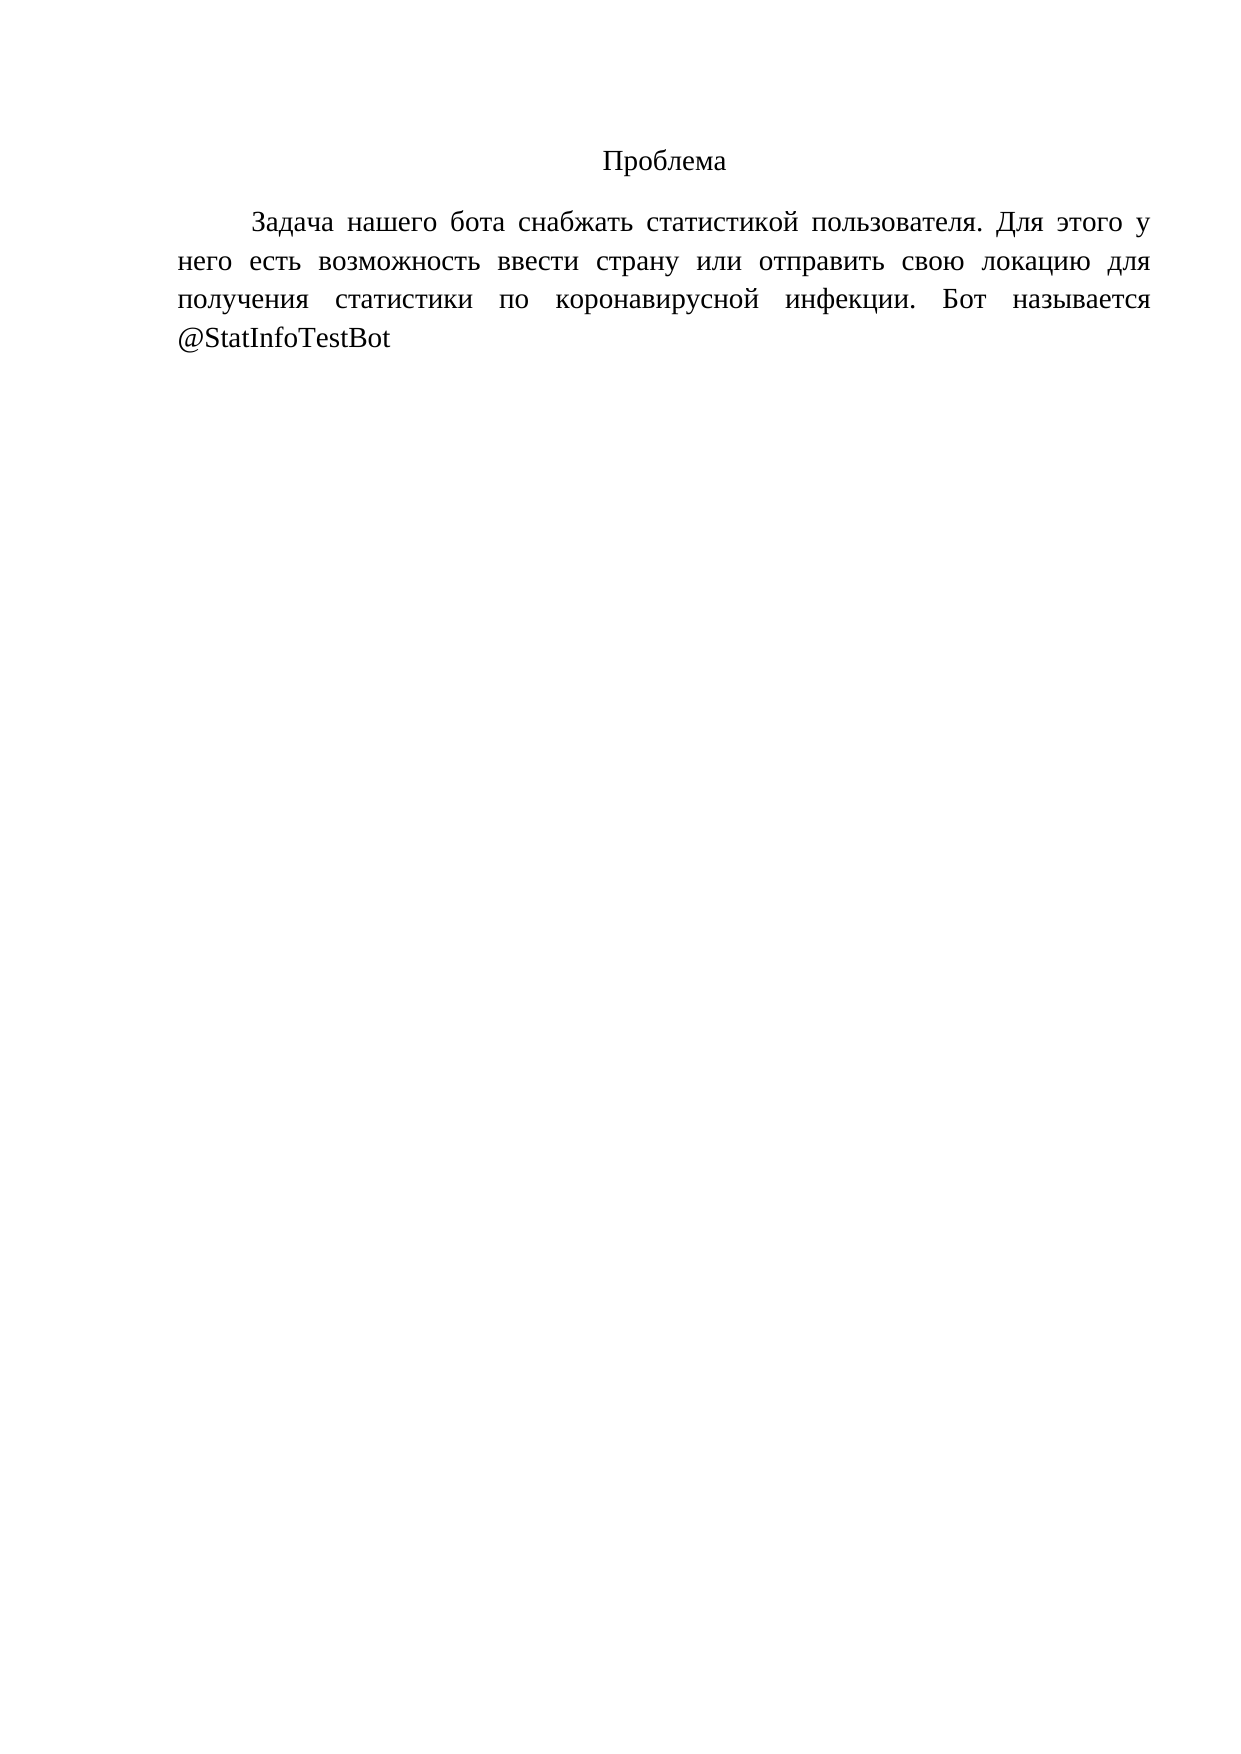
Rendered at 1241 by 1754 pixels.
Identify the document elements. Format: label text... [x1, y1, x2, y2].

subtitle Проблема [177, 143, 1152, 177]
text Задача нашего бота снабжать статистикой пользователя. Для этого у него есть возможность ввести страну или отправить свою локацию для получения статистики по коронавирусной инфекции. Бот называется @StatInfoTestBot [177, 204, 1152, 353]
